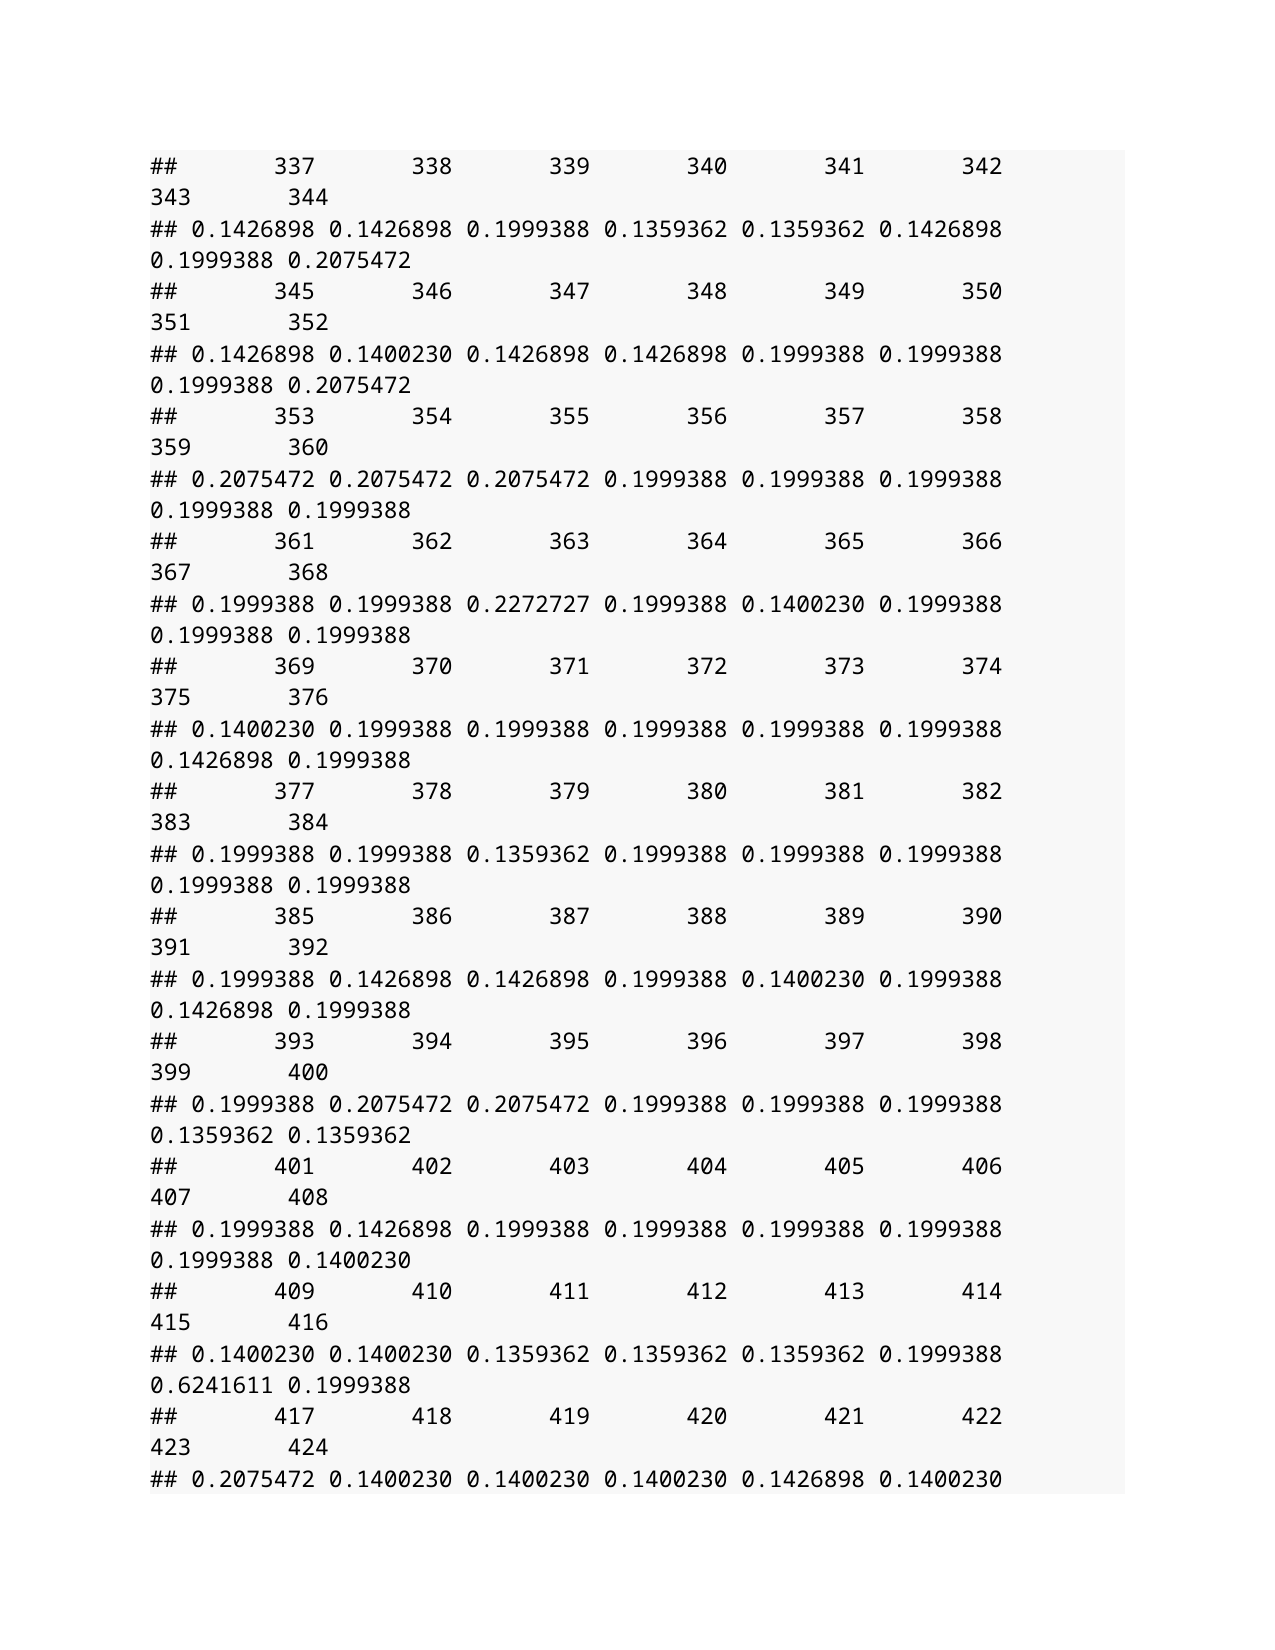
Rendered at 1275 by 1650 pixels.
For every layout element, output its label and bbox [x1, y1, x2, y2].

text [150, 150, 1125, 1494]
